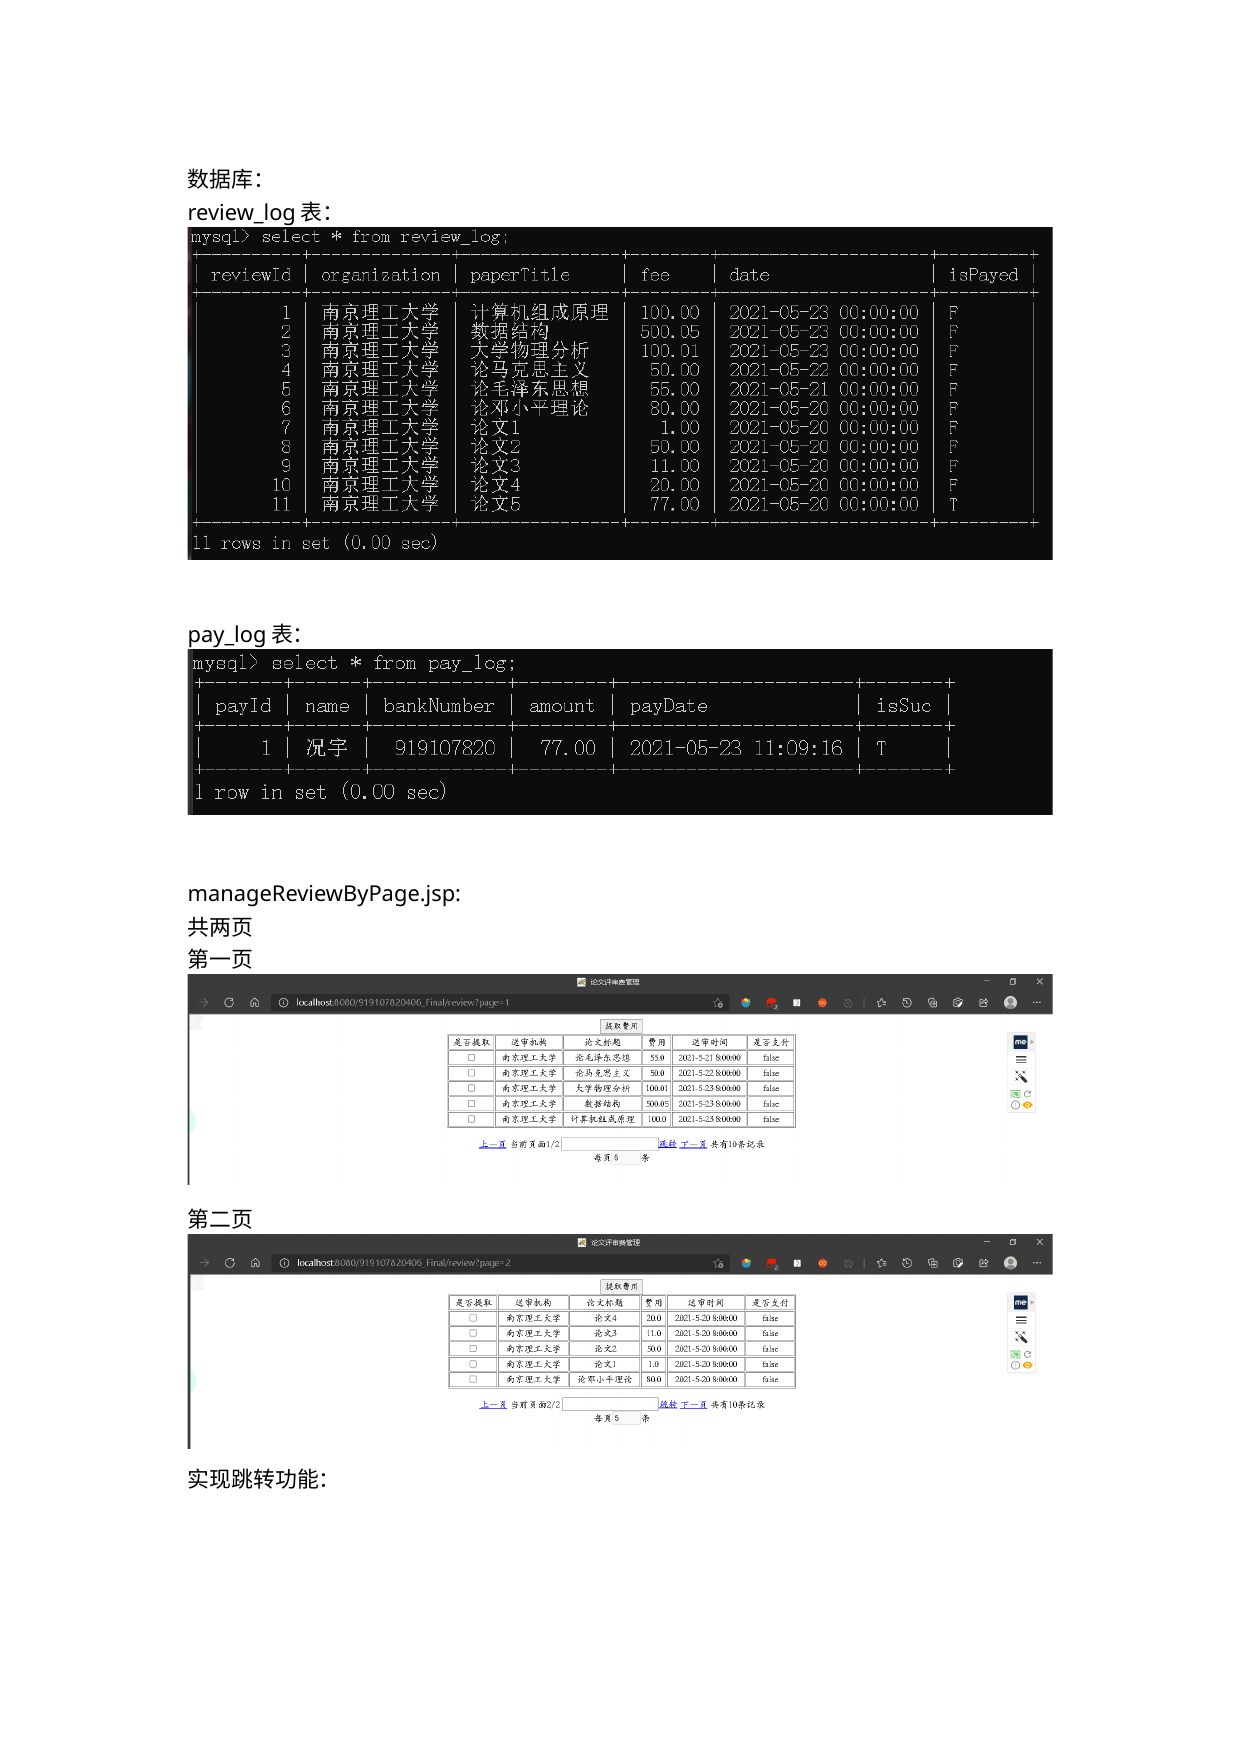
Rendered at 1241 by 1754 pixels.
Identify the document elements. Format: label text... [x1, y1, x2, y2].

text manageReviewByPage.jsp: [187, 877, 1053, 909]
picture [187, 227, 1053, 560]
text 第一页 [187, 942, 1053, 974]
text review_log表： [187, 194, 1053, 227]
picture [187, 649, 1053, 815]
text 实现跳转功能： [187, 1462, 1053, 1494]
picture [187, 974, 1053, 1185]
text 数据库： [187, 162, 1053, 194]
picture [187, 1234, 1053, 1449]
text 第二页 [187, 1202, 1053, 1234]
text pay_log表： [187, 617, 1053, 649]
text 共两页 [187, 909, 1053, 942]
